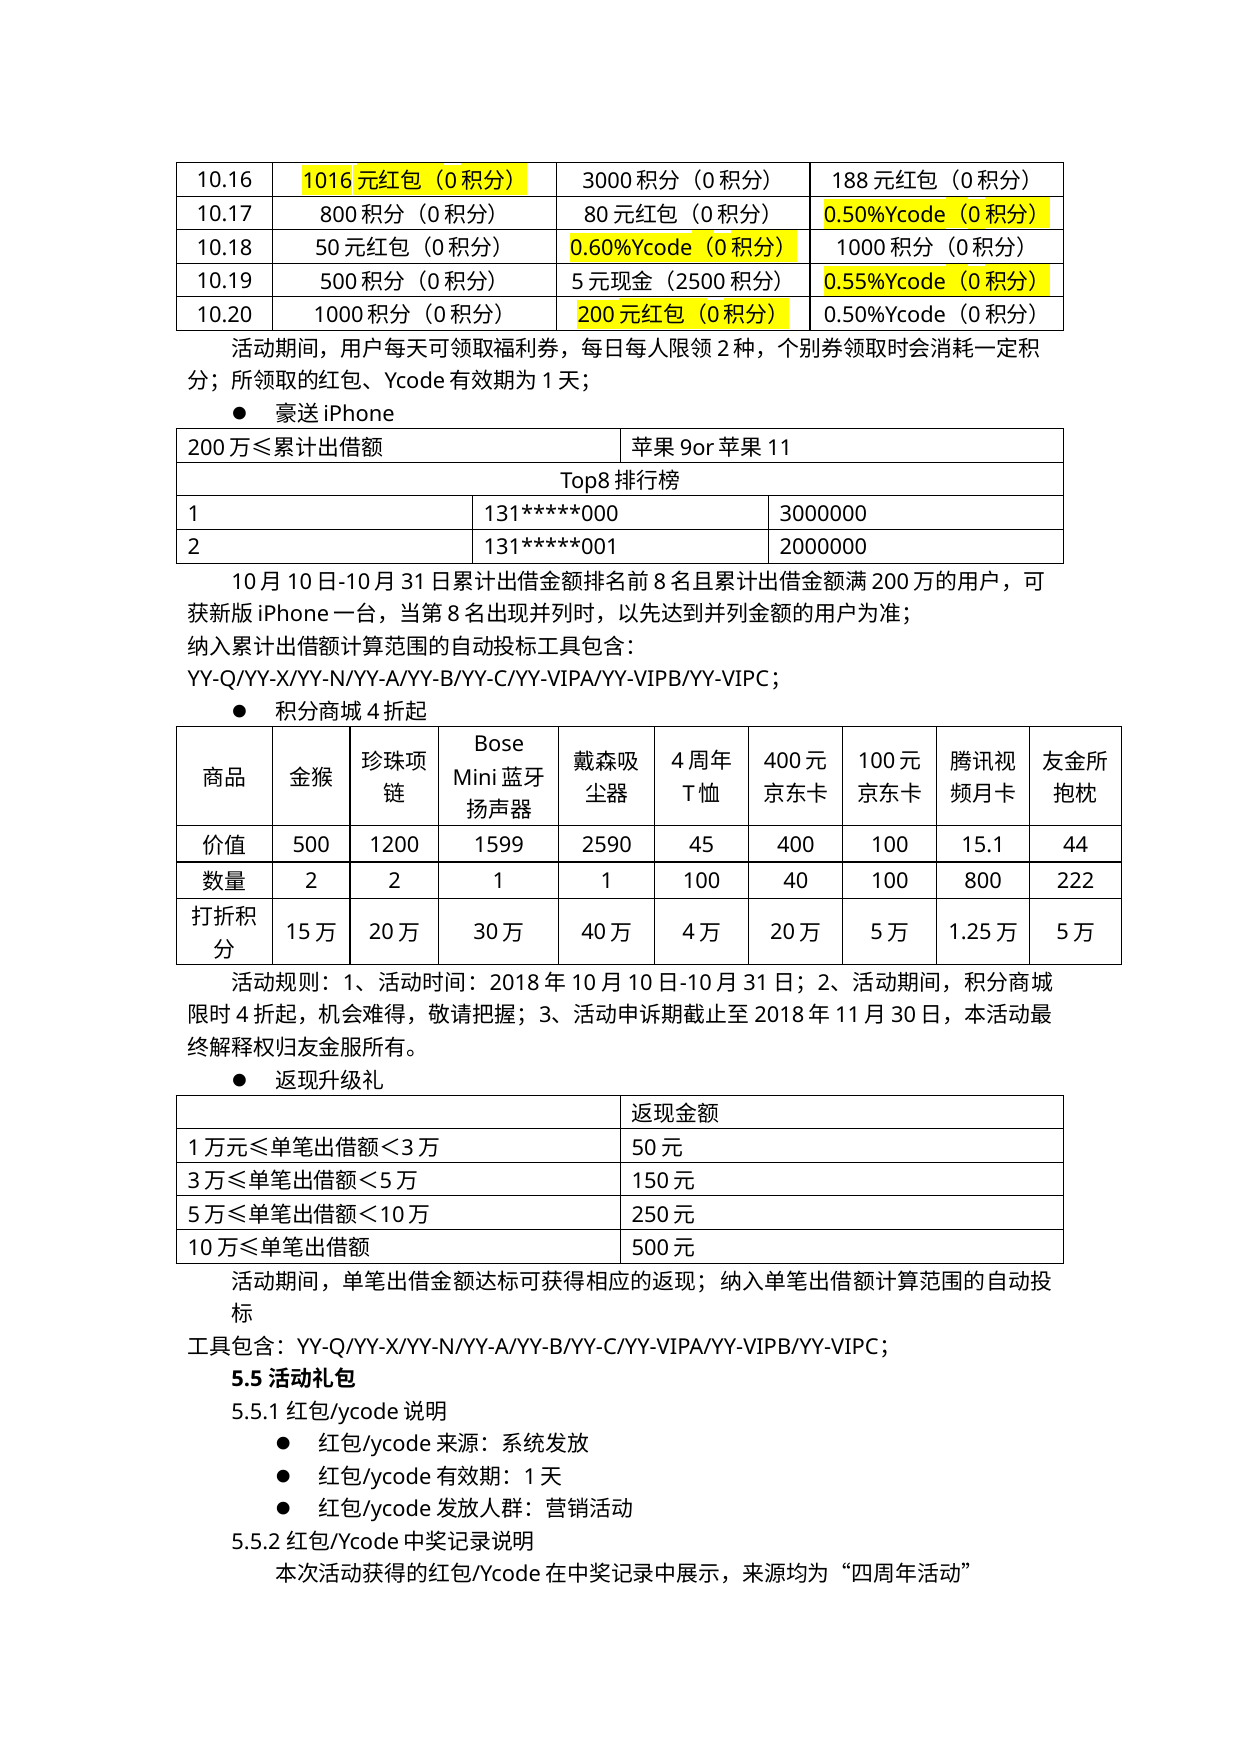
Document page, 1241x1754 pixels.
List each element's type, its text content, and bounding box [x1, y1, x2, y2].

list 红包/ycode来源：系统发放 [275, 1426, 1053, 1458]
table_cell 10.18 [177, 230, 272, 263]
table_header 商品 [177, 727, 272, 824]
table_cell 500元 [621, 1230, 1063, 1262]
text 纳入累计出借额计算范围的自动投标工具包含： [187, 628, 1053, 661]
table_cell 0.55%Ycode（0积分） [811, 264, 946, 296]
table_header 200万≤累计出借额 [177, 429, 620, 462]
table_cell 150元 [621, 1163, 1063, 1195]
table_cell 3000积分（0积分） [557, 163, 809, 196]
table_cell 800 [937, 863, 1029, 898]
table_cell 2 [273, 863, 349, 898]
table_cell 44 [1030, 826, 1121, 861]
table_cell 3万≤单笔出借额＜5万 [177, 1163, 620, 1195]
table_cell 数量 [177, 863, 272, 898]
text 5.5.1 红包/ycode说明 [231, 1393, 1053, 1426]
table_cell 222 [1030, 863, 1121, 898]
table_cell 1万元≤单笔出借额＜3万 [177, 1129, 620, 1162]
table_cell 40 [749, 863, 842, 898]
text 工具包含：YY-Q/YY-X/YY-N/YY-A/YY-B/YY-C/YY-VIPA/YY-VIPB/YY-VIPC； [187, 1328, 1053, 1361]
table_header [177, 1096, 620, 1128]
table_cell 0.50%Ycode（0积分） [811, 297, 1063, 330]
table_cell 50元红包（0积分） [273, 230, 556, 263]
table_cell 500积分（0积分） [273, 264, 556, 296]
list 红包/ycode有效期：1天 [275, 1458, 1053, 1491]
table_cell 2 [351, 863, 438, 898]
table_cell 5万 [1030, 899, 1121, 964]
table_cell 0.60%Ycode（0积分） [557, 230, 809, 263]
text 本次活动获得的红包/Ycode在中奖记录中展示，来源均为“四周年活动” [275, 1556, 1053, 1588]
table_cell 5元现金（2500积分） [557, 264, 809, 296]
table_cell 1 [559, 863, 654, 898]
table_cell 100 [655, 863, 748, 898]
table_cell 1599 [439, 826, 558, 861]
table_cell 30万 [439, 899, 558, 964]
table_cell 4万 [655, 899, 748, 964]
table_cell 打折积分 [177, 899, 272, 964]
table_cell 1016元红包（0积分） [273, 163, 556, 196]
table_cell 3000000 [769, 496, 1063, 529]
table_header 腾讯视频月卡 [937, 727, 1029, 824]
text 活动期间，用户每天可领取福利券，每日每人限领2种，个别券领取时会消耗一定积分；所领取的红包、Ycode有效期为1天； [187, 331, 1053, 396]
text YY-Q/YY-X/YY-N/YY-A/YY-B/YY-C/YY-VIPA/YY-VIPB/YY-VIPC； [187, 661, 1053, 693]
table_cell 15.1 [937, 826, 1029, 861]
table_cell 1.25万 [937, 899, 1029, 964]
table_cell 10万≤单笔出借额 [177, 1230, 620, 1262]
table_cell 5万 [843, 899, 936, 964]
text 5.5.2 红包/Ycode中奖记录说明 [187, 1523, 1053, 1556]
table_cell 40万 [559, 899, 654, 964]
table_cell 5万≤单笔出借额＜10万 [177, 1196, 620, 1229]
table_header Bose Mini蓝牙扬声器 [439, 727, 558, 824]
table_cell 131*****000 [473, 496, 768, 529]
table_cell 2590 [559, 826, 654, 861]
table_header 戴森吸尘器 [559, 727, 654, 824]
table_header 金猴 [273, 727, 349, 824]
table_cell 188元红包（0积分） [811, 163, 1063, 196]
table_cell 250元 [621, 1196, 1063, 1229]
table_cell Top8排行榜 [177, 463, 1063, 495]
table_cell 10.17 [177, 197, 272, 229]
table_cell 20万 [351, 899, 438, 964]
text 活动规则：1、活动时间：2018年10月10日-10月31日；2、活动期间，积分商城限时4折起，机会难得，敬请把握；3、活动申诉期截止至2018年11月30日，本活动最终解释权归友金服所有。 [187, 965, 1053, 1062]
table_cell 15万 [273, 899, 349, 964]
text 活动期间，单笔出借金额达标可获得相应的返现；纳入单笔出借额计算范围的自动投标 [231, 1264, 1053, 1328]
table_header 4周年T恤 [655, 727, 748, 824]
table_cell 131*****001 [473, 530, 768, 562]
list 返现升级礼 [231, 1062, 1053, 1095]
table_cell 1 [177, 496, 472, 529]
list 豪送iPhone [231, 396, 1053, 428]
table_cell 80元红包（0积分） [557, 197, 809, 229]
table_cell 2000000 [769, 530, 1063, 562]
table_header 400元京东卡 [749, 727, 842, 824]
text 10月10日-10月31日累计出借金额排名前8名且累计出借金额满200万的用户，可 [231, 564, 1053, 596]
table_header 友金所抱枕 [1030, 727, 1121, 824]
text 获新版iPhone一台，当第8名出现并列时，以先达到并列金额的用户为准； [187, 596, 1053, 628]
table_cell 10.19 [177, 264, 272, 296]
table_cell 45 [655, 826, 748, 861]
text 5.5 活动礼包 [231, 1361, 1053, 1393]
table_header 珍珠项链 [351, 727, 438, 824]
table_cell 1000积分（0积分） [273, 297, 556, 330]
table_cell 20万 [749, 899, 842, 964]
table_cell 价值 [177, 826, 272, 861]
table_cell 1200 [351, 826, 438, 861]
table_cell 400 [749, 826, 842, 861]
table_cell 2 [177, 530, 472, 562]
table_cell 50元 [621, 1129, 1063, 1162]
table_header 返现金额 [621, 1096, 1063, 1128]
table_header 苹果9or苹果11 [621, 429, 1063, 462]
table_cell 10.20 [177, 297, 272, 330]
table_cell 100 [843, 863, 936, 898]
table_cell 1 [439, 863, 558, 898]
table_cell 100 [843, 826, 936, 861]
table_cell 0.50%Ycode（0积分） [985, 197, 1063, 229]
table_cell 0.50%Ycode（0积分） [811, 197, 946, 229]
table_cell 10.16 [177, 163, 272, 196]
list 积分商城4折起 [231, 693, 1053, 726]
table_cell 500 [273, 826, 349, 861]
table_cell 200元红包（0积分） [557, 297, 809, 330]
table_header 100元京东卡 [843, 727, 936, 824]
list 红包/ycode发放人群：营销活动 [275, 1491, 1053, 1523]
table_cell 1000积分（0积分） [811, 230, 1063, 263]
table_cell 800积分（0积分） [273, 197, 556, 229]
